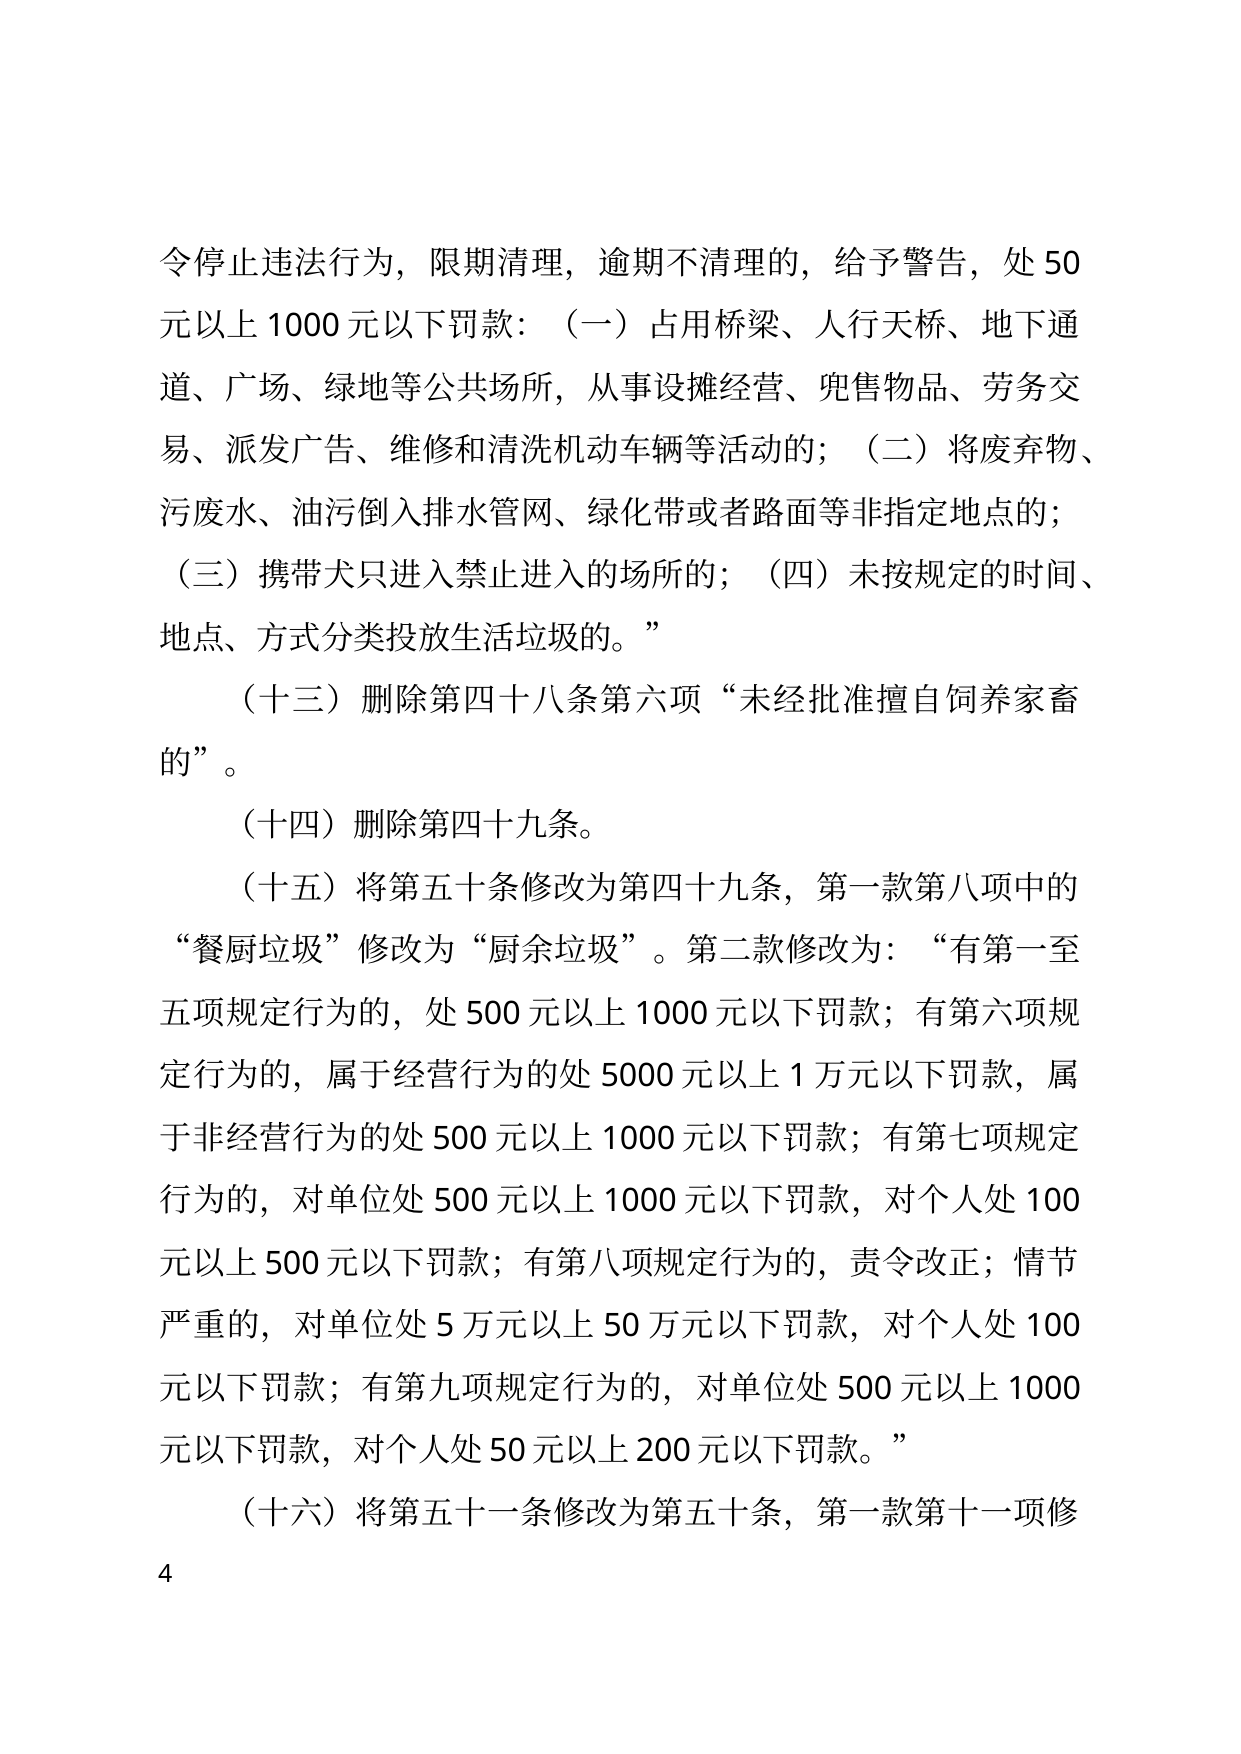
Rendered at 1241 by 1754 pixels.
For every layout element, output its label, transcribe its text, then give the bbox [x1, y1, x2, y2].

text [159, 224, 1081, 662]
text （十五）将第五十条修改为第四十九条，第一款第八项中的“餐厨垃圾”修改为“厨余垃圾”。第二款修改为：“有第一至五项规定行为的，处500元以上1000元以下罚款；有第六项规定行为的，属于经营行为的处5000元以上1万元以下罚款，属于非经营行为的处500元以上1000元以下罚款；有第七项规定行为的，对单位处500元以上1000元以下罚款，对个人处100元以上500元以下罚款；有第八项规定行为的，责令改正；情节严重的，对单位处5万元以上50万元以下罚款，对个人处100元以下罚款；有第九项规定行为的，对单位处500元以上1000元以下罚款，对个人处50元以上200元以下罚款。” [159, 849, 1081, 1474]
text （十四）删除第四十九条。 [159, 787, 1081, 849]
text （十三）删除第四十八条第六项“未经批准擅自饲养家畜的”。 [159, 662, 1081, 787]
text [159, 1474, 1081, 1537]
